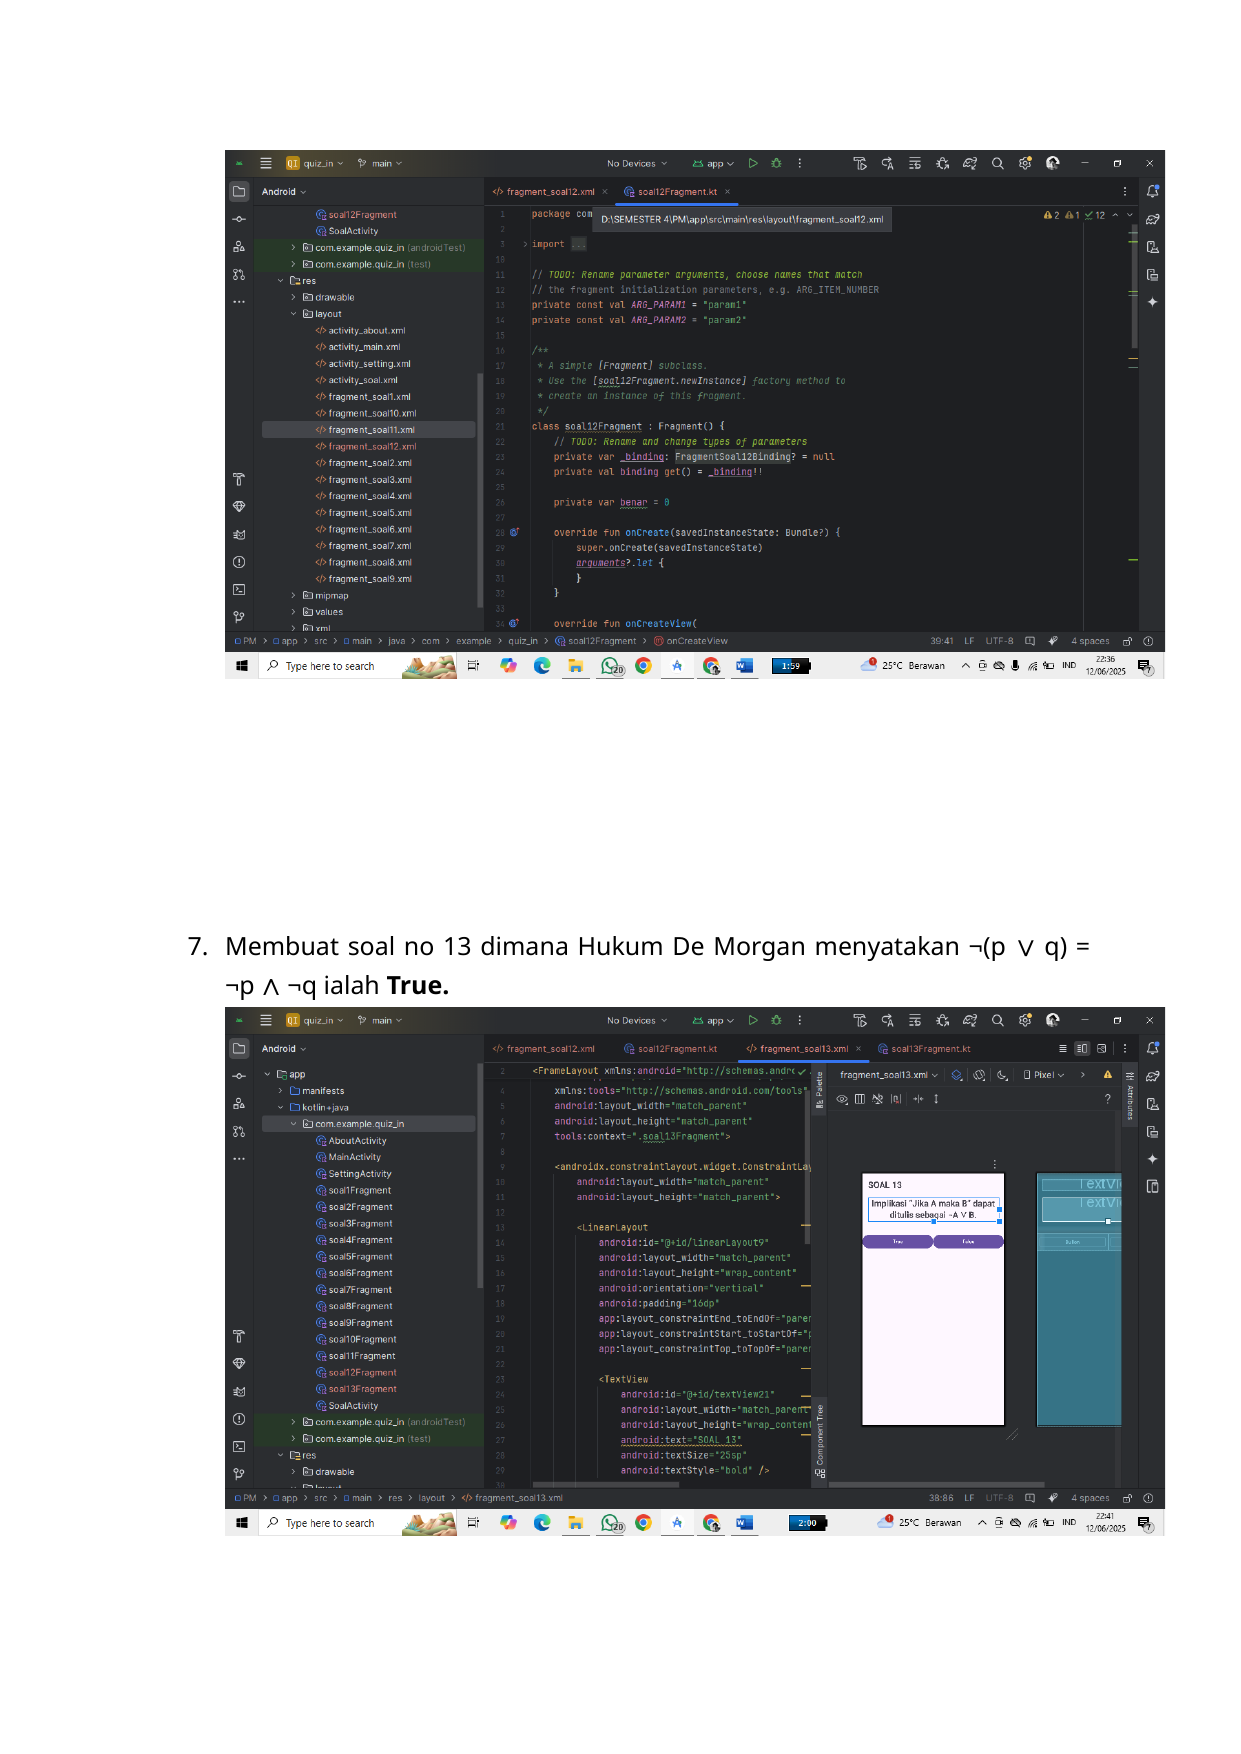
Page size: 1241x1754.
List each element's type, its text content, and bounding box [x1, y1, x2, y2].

picture [225, 1007, 1166, 1536]
list Membuat soal no 13 dimana Hukum De Morgan menyatakan ¬(p ∨ q) = ¬p ∧ ¬q ialah True. [187, 929, 1090, 1002]
picture [225, 150, 1166, 679]
